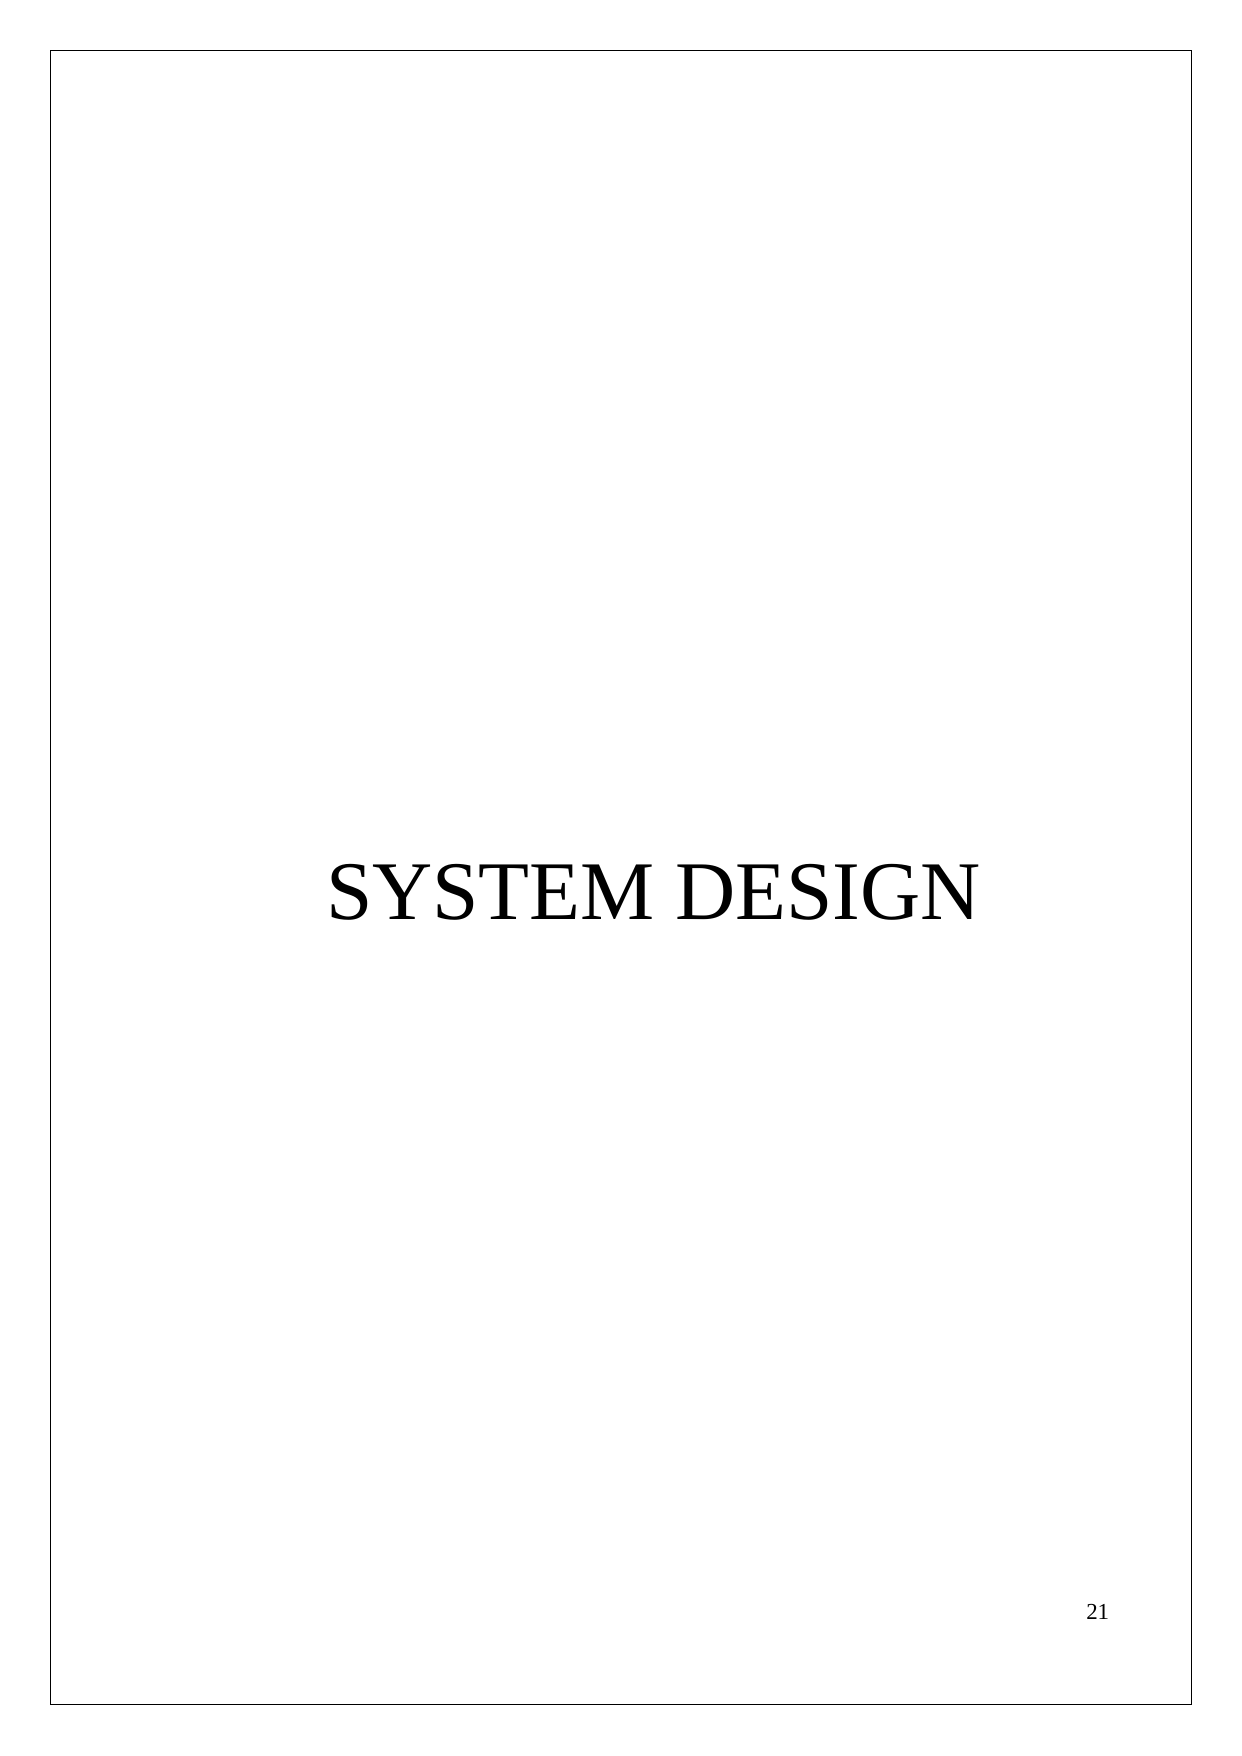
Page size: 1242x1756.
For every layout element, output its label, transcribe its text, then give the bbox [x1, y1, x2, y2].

subtitle SYSTEM DESIGN [212, 841, 1029, 937]
